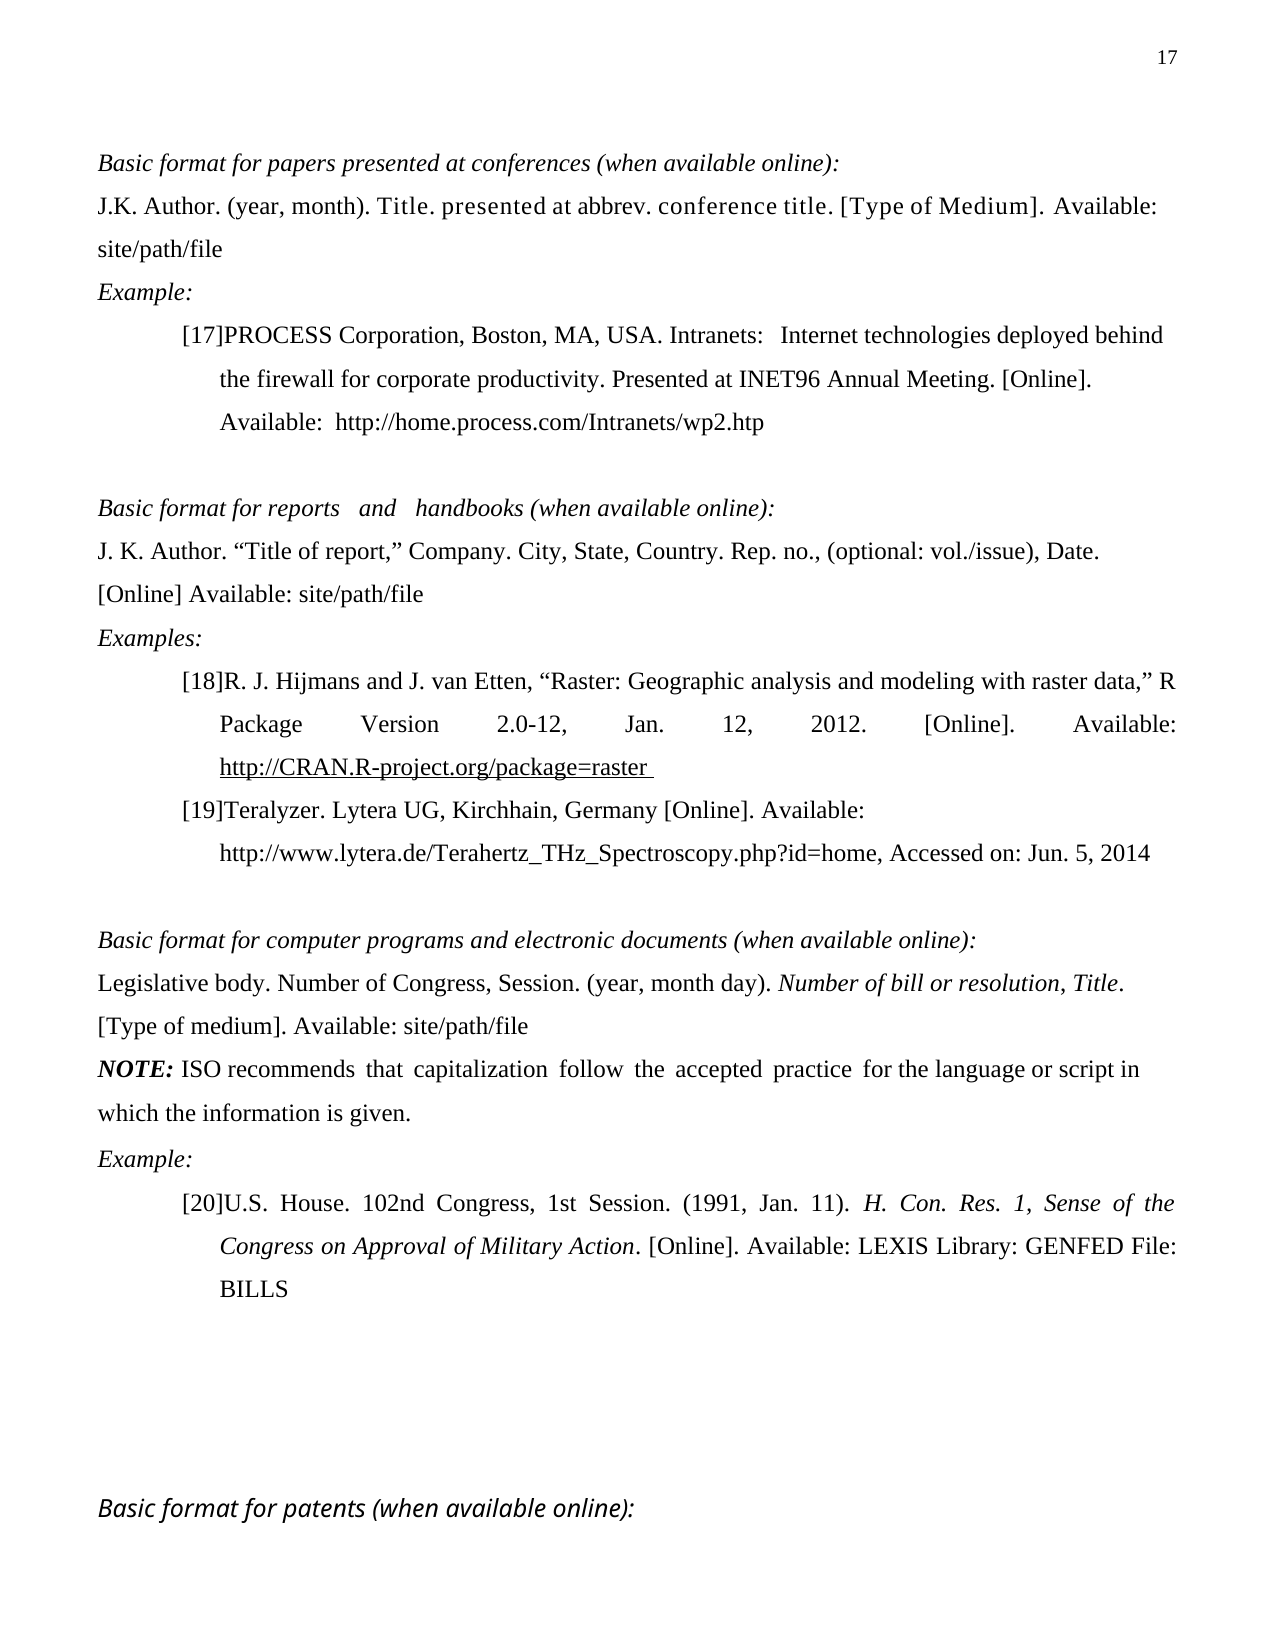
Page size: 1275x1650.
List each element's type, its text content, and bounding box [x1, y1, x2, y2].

text Basic format for patents (when available online): [97, 1491, 1177, 1525]
text Legislative body. Number of Congress, Session. (year, month day). Number of bill or resolution, Title. [Type of medium]. Available: site/path/file [97, 968, 1177, 1040]
list Examples: [97, 623, 1179, 651]
text Example: [97, 1144, 1179, 1173]
text J.K. Author. (year, month). Title. presented at abbrev. conference title. [Type of Medium]. Available: site/path/file [97, 191, 1177, 263]
text U.S. House. 102nd Congress, 1st Session. (1991, Jan. 11). H. Con. Res. 1, Sense of the Congress on Approval of Military Action. [Online]. Available: LEXIS Library: GENFED File: BILLS [182, 1188, 1177, 1303]
text NOTE: ISO recommends that capitalization follow the accepted practice for the language or script in which the information is given. [97, 1054, 1177, 1126]
text Example: [97, 277, 1179, 306]
text Basic format for computer programs and electronic documents (when available online): [97, 925, 1183, 954]
text Basic format for reports and handbooks (when available online): [97, 493, 1183, 522]
text Teralyzer. Lytera UG, Kirchhain, Germany [Online]. Available: http://www.lytera.de/Terahertz_THz_Spectroscopy.php?id=home, Accessed on: Jun. 5, 2014 [182, 795, 1177, 867]
text PROCESS Corporation, Boston, MA, USA. Intranets: Internet technologies deployed behind the firewall for corporate productivity. Presented at INET96 Annual Meeting. [Online]. Available: http://home.process.com/Intranets/wp2.htp [182, 321, 1177, 436]
text R. J. Hijmans and J. van Etten, “Raster: Geographic analysis and modeling with raster data,” R Package Version 2.0-12, Jan. 12, 2012. [Online]. Available: http://CRAN.R-project.org/package=raster [182, 666, 1177, 781]
text Basic format for papers presented at conferences (when available online): [97, 148, 1183, 177]
text J. K. Author. “Title of report,” Company. City, State, Country. Rep. no., (optional: vol./issue), Date. [Online] Available: site/path/file [97, 536, 1177, 608]
